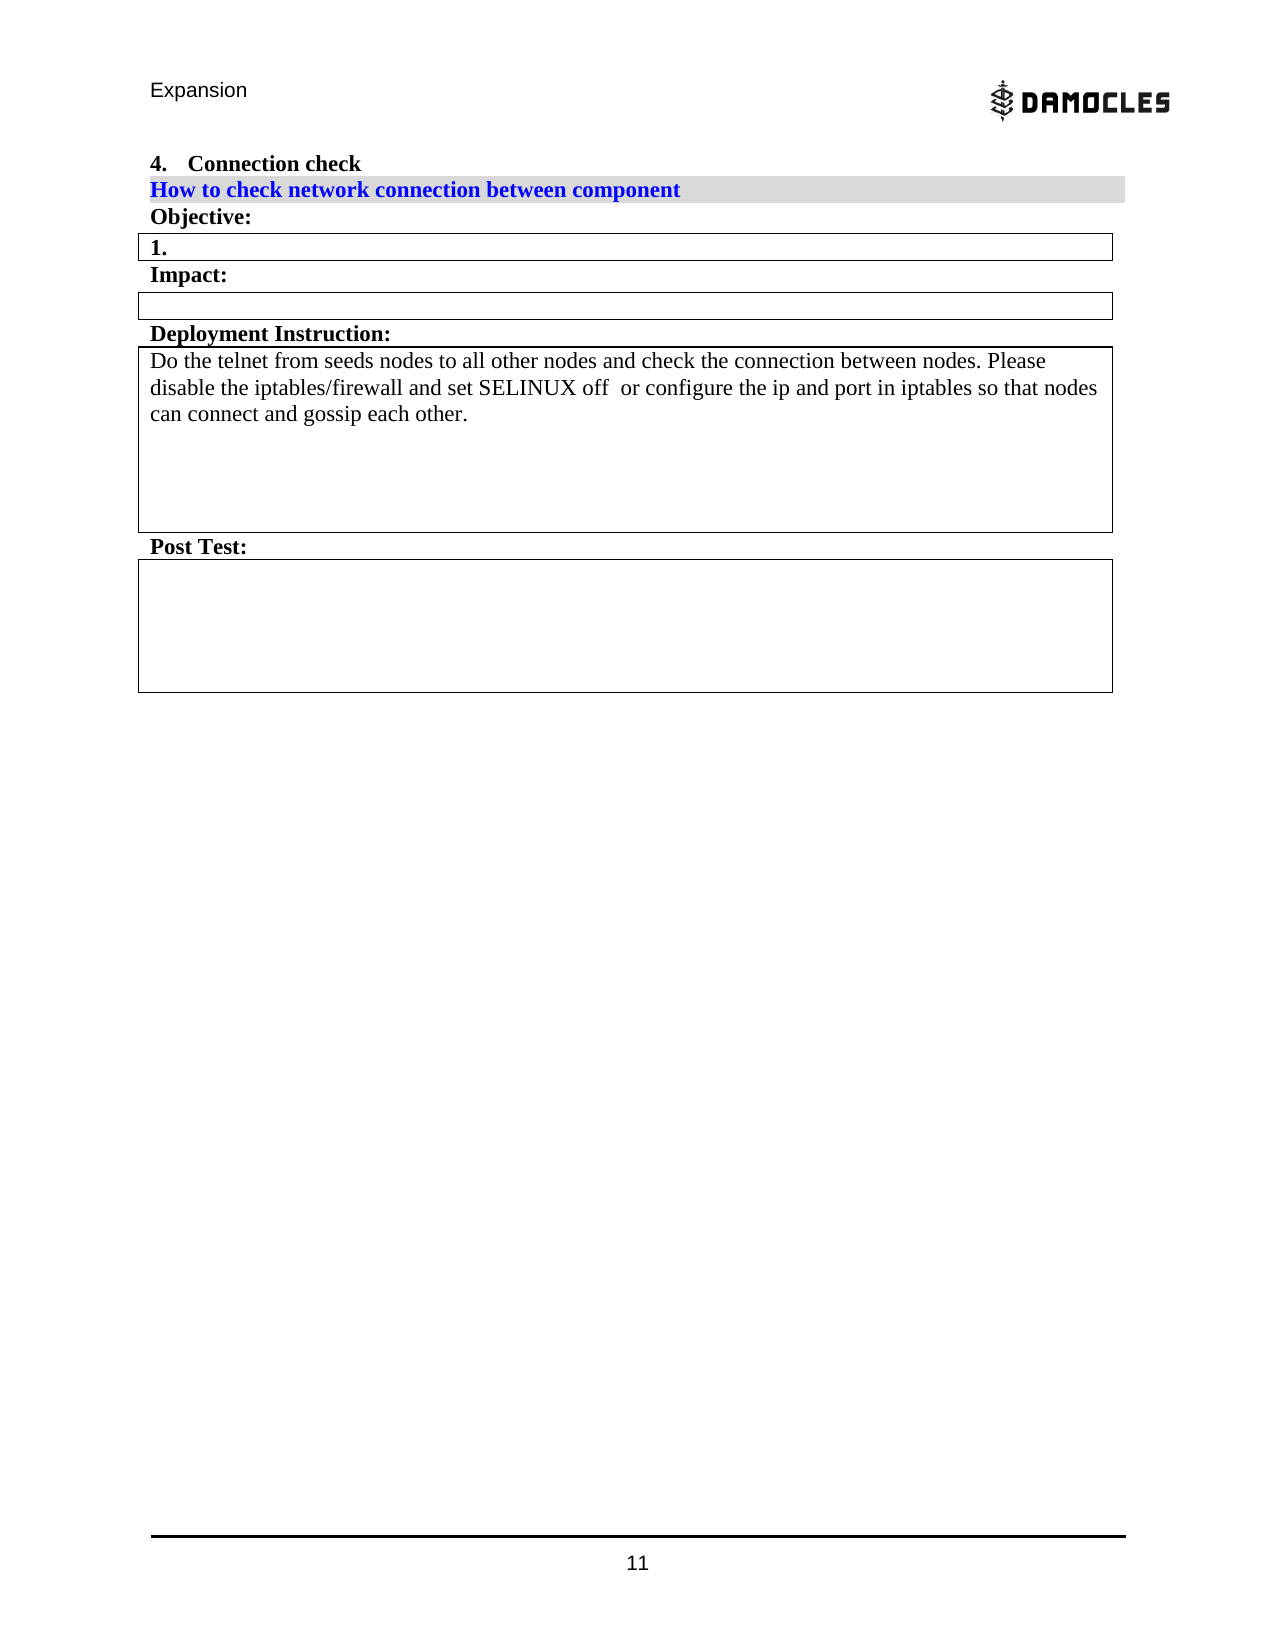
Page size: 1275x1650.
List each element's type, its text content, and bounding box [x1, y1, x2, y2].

text Objective: [150, 203, 1125, 229]
text Post Test: [150, 533, 1125, 559]
subtitle How to check network connection between component [150, 176, 1125, 203]
table_header 1. [139, 234, 1112, 260]
text Deployment Instruction: [150, 320, 1125, 346]
table_header [139, 560, 1112, 692]
subtitle Connection check [150, 150, 1125, 176]
table_header [139, 293, 1112, 319]
picture [990, 80, 1170, 122]
table_header Do the telnet from seeds nodes to all other nodes and check the connection between nodes. Please disable the iptables/firewall and set SELINUX off or configure the ip and port in iptables so that nodes can connect and gossip each other. [139, 348, 1112, 532]
text Impact: [150, 261, 1125, 288]
